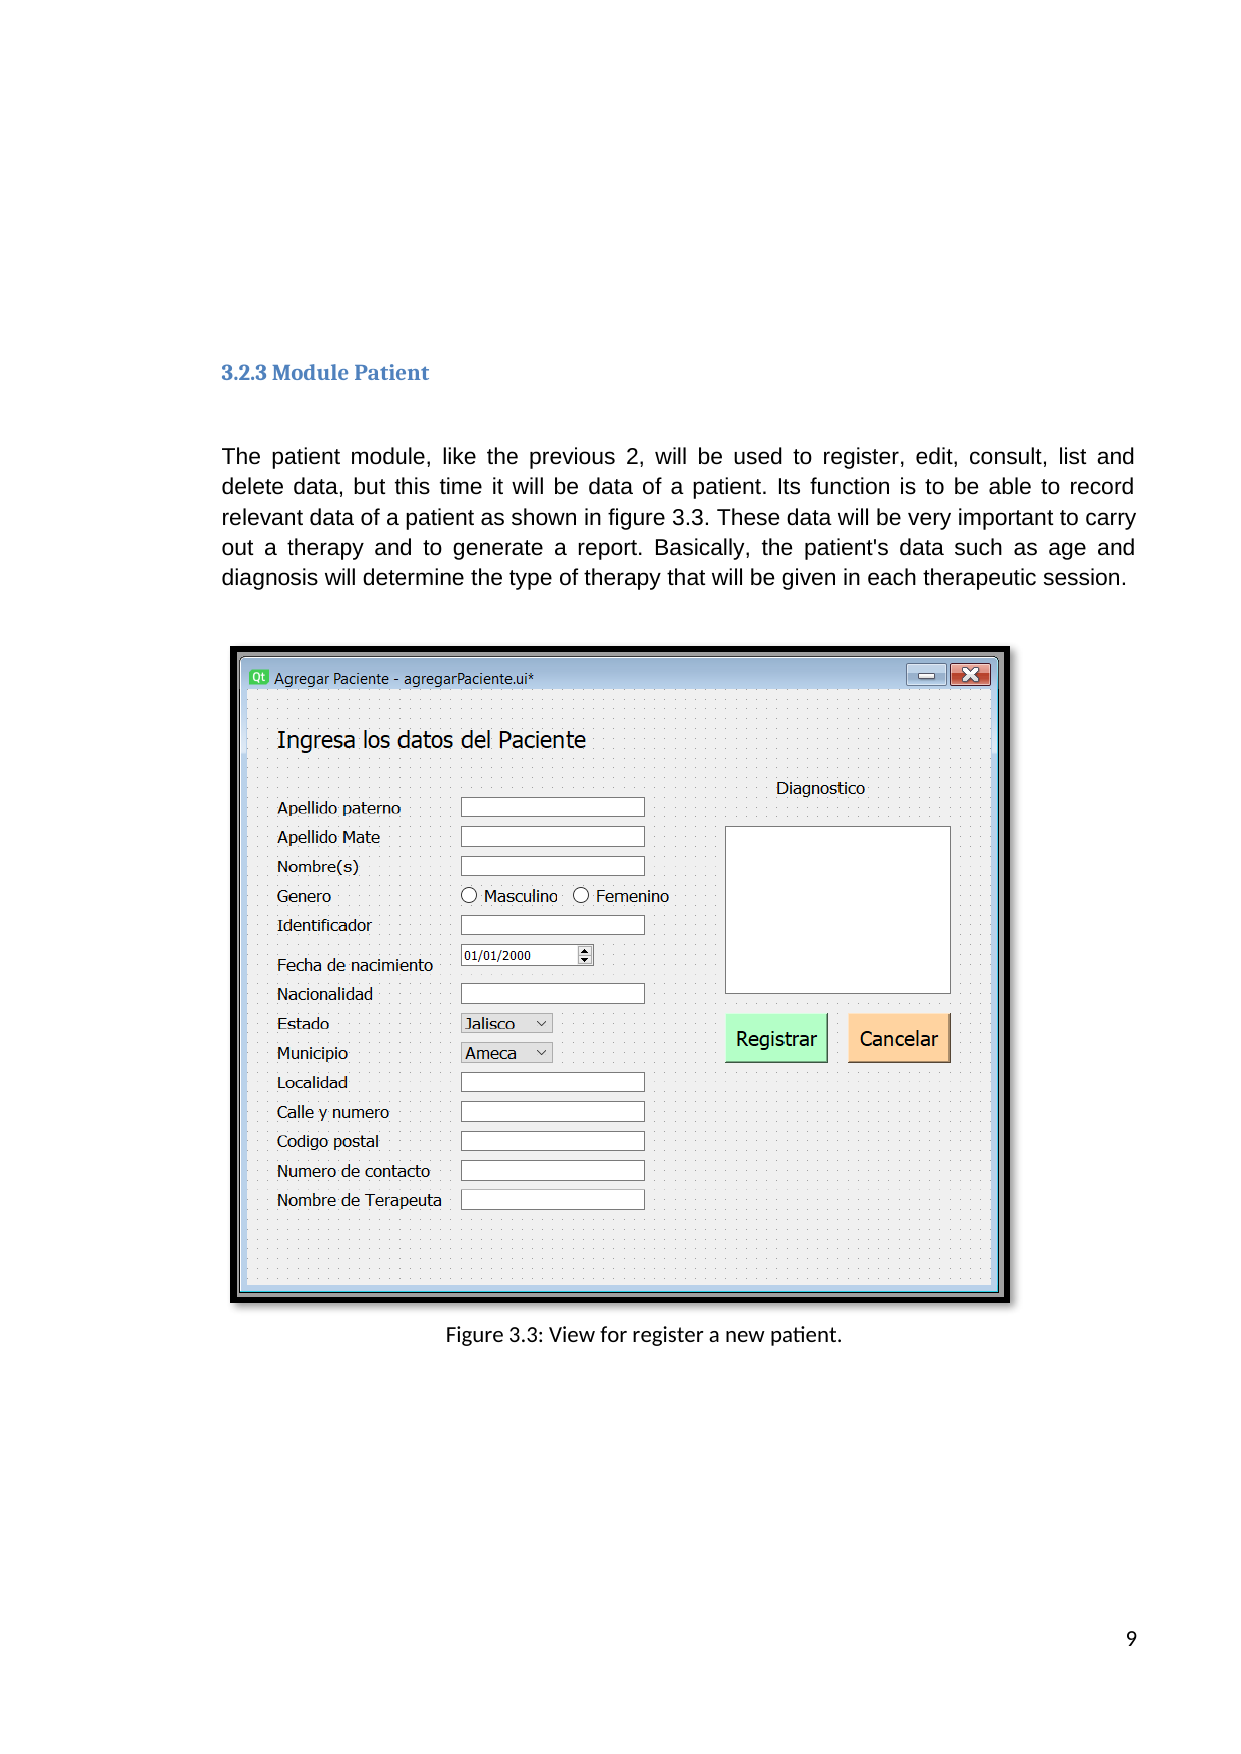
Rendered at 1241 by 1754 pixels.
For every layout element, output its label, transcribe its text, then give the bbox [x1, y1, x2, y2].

picture [237, 652, 1004, 1297]
subtitle 3.2.3 Module Patient [148, 360, 1137, 386]
text The patient module, like the previous 2, will be used to register, edit, consult, list and delete data, but this time it will be data of a patient. Its function is to be able to record relevant data of a patient as shown in figure 3.3. These data will be very important to carry out a therapy and to generate a report. Basically, the patient's data such as age and diagnosis will determine the type of therapy that will be given in each therapeutic session. [221, 443, 1137, 590]
